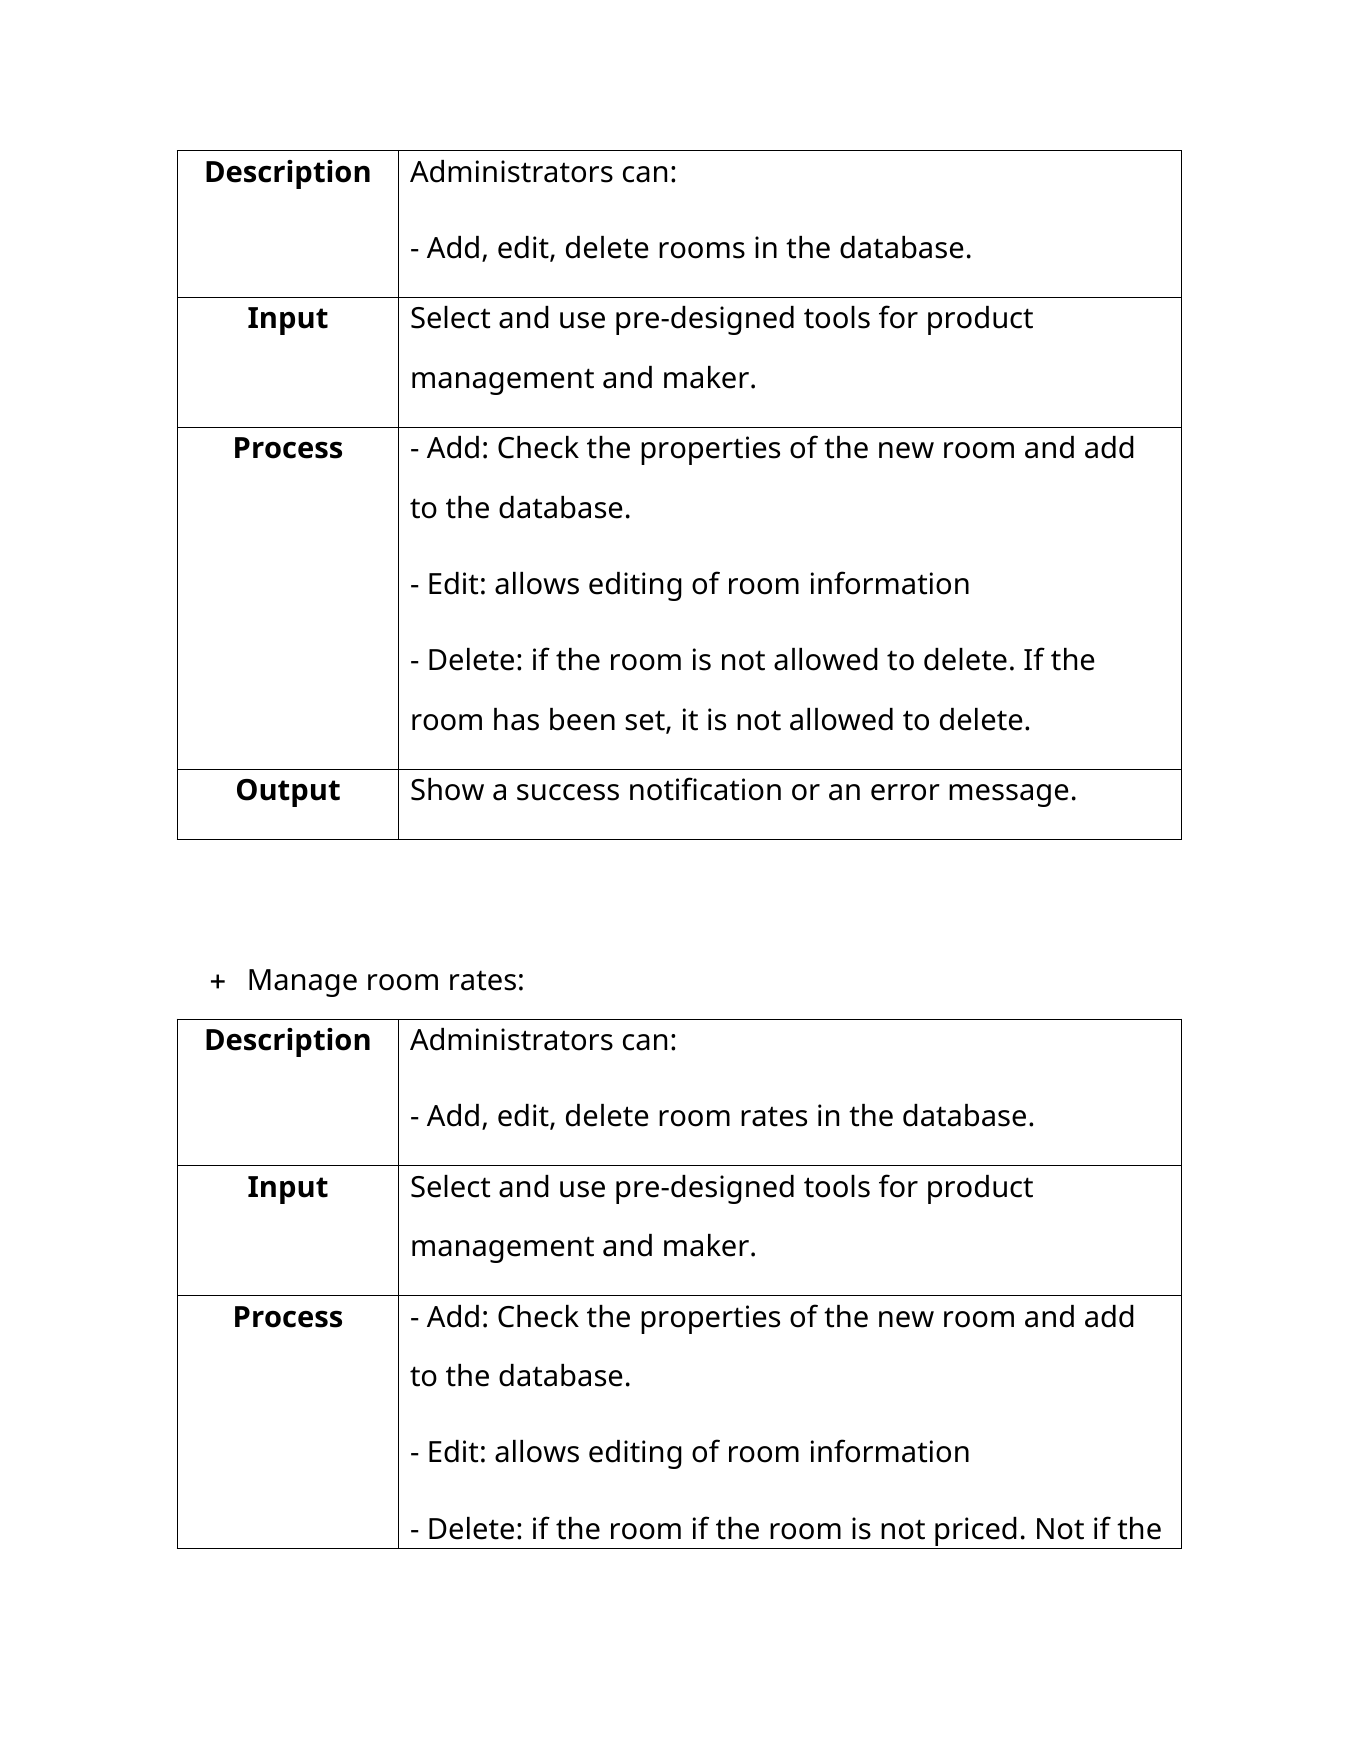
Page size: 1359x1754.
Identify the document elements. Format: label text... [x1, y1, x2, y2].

table_cell Input [178, 1166, 398, 1295]
table_header Administrators can: - Add, edit, delete room rates in the database. [399, 1020, 1181, 1165]
list Manage room rates: [209, 959, 1299, 999]
table_cell Select and use pre-designed tools for product management and maker. [399, 298, 1181, 427]
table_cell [399, 1296, 1181, 1548]
table_cell Input [178, 298, 398, 427]
table_header Description [178, 151, 398, 297]
table_cell Select and use pre-designed tools for product management and maker. [399, 1166, 1181, 1295]
table_cell Process [178, 428, 398, 768]
table_cell Output [178, 770, 398, 839]
table_cell - Add: Check the properties of the new room and add to the database. - Edit: allows editing of room information - Delete: if the room is not allowed to delete. If the room has been set, it is not allowed to delete. [399, 428, 1181, 768]
table_cell Process [178, 1296, 398, 1548]
table_header Description [178, 1020, 398, 1165]
table_cell Show a success notification or an error message. [399, 770, 1181, 839]
table_header Administrators can: - Add, edit, delete rooms in the database. [399, 151, 1181, 297]
